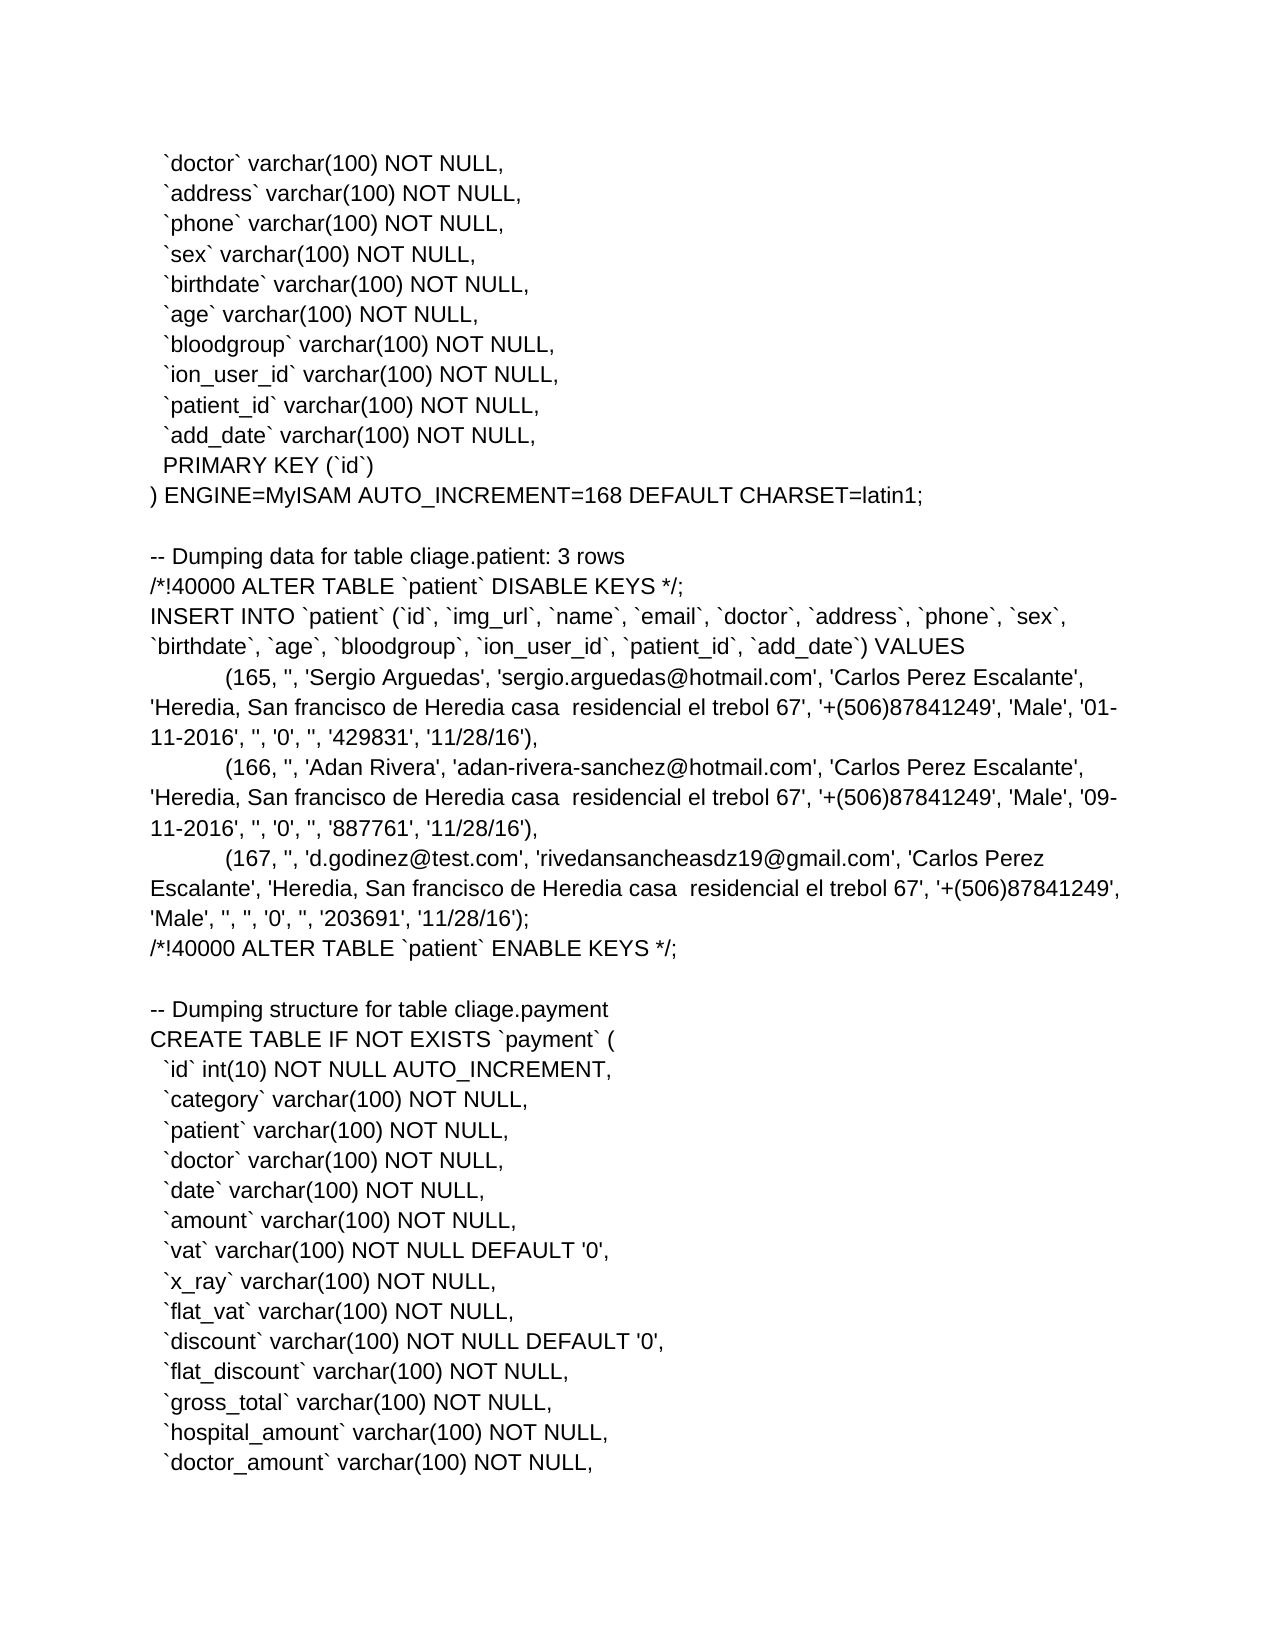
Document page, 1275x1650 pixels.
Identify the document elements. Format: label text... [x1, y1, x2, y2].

text `address` varchar(100) NOT NULL, [150, 180, 1125, 207]
text `vat` varchar(100) NOT NULL DEFAULT '0', [150, 1237, 1125, 1264]
text /*!40000 ALTER TABLE `patient` ENABLE KEYS */; [150, 935, 1125, 962]
text `gross_total` varchar(100) NOT NULL, [150, 1388, 1125, 1415]
text `x_ray` varchar(100) NOT NULL, [150, 1268, 1125, 1294]
text `doctor` varchar(100) NOT NULL, [150, 150, 1125, 176]
text `amount` varchar(100) NOT NULL, [150, 1207, 1125, 1234]
text `phone` varchar(100) NOT NULL, [150, 210, 1125, 237]
text CREATE TABLE IF NOT EXISTS `payment` ( [150, 1026, 1125, 1052]
text (166, '', 'Adan Rivera', 'adan-rivera-sanchez@hotmail.com', 'Carlos Perez Escalante', 'Heredia, San francisco de Heredia casa residencial el trebol 67', '+(506)87841249', 'Male', '09-11-2016', '', '0', '', '887761', '11/28/16'), [150, 754, 1125, 841]
text PRIMARY KEY (`id`) [150, 452, 1125, 478]
text `bloodgroup` varchar(100) NOT NULL, [150, 331, 1125, 358]
text `doctor` varchar(100) NOT NULL, [150, 1147, 1125, 1173]
text (165, '', 'Sergio Arguedas', 'sergio.arguedas@hotmail.com', 'Carlos Perez Escalante', 'Heredia, San francisco de Heredia casa residencial el trebol 67', '+(506)87841249', 'Male', '01-11-2016', '', '0', '', '429831', '11/28/16'), [150, 663, 1125, 750]
text /*!40000 ALTER TABLE `patient` DISABLE KEYS */; [150, 573, 1125, 599]
text ) ENGINE=MyISAM AUTO_INCREMENT=168 DEFAULT CHARSET=latin1; [150, 482, 1125, 509]
text (167, '', 'd.godinez@test.com', 'rivedansancheasdz19@gmail.com', 'Carlos Perez Escalante', 'Heredia, San francisco de Heredia casa residencial el trebol 67', '+(506)87841249', 'Male', '', '', '0', '', '203691', '11/28/16'); [150, 845, 1125, 932]
text `ion_user_id` varchar(100) NOT NULL, [150, 361, 1125, 388]
text `flat_vat` varchar(100) NOT NULL, [150, 1298, 1125, 1324]
text `birthdate` varchar(100) NOT NULL, [150, 271, 1125, 297]
text `hospital_amount` varchar(100) NOT NULL, [150, 1419, 1125, 1445]
text `sex` varchar(100) NOT NULL, [150, 241, 1125, 267]
text -- Dumping data for table cliage.patient: 3 rows [150, 543, 1125, 569]
text `add_date` varchar(100) NOT NULL, [150, 422, 1125, 448]
text -- Dumping structure for table cliage.payment [150, 996, 1125, 1022]
text INSERT INTO `patient` (`id`, `img_url`, `name`, `email`, `doctor`, `address`, `phone`, `sex`, `birthdate`, `age`, `bloodgroup`, `ion_user_id`, `patient_id`, `add_date`) VALUES [150, 603, 1125, 660]
text `category` varchar(100) NOT NULL, [150, 1086, 1125, 1113]
text `patient` varchar(100) NOT NULL, [150, 1117, 1125, 1143]
text `flat_discount` varchar(100) NOT NULL, [150, 1358, 1125, 1385]
text `date` varchar(100) NOT NULL, [150, 1177, 1125, 1203]
text `id` int(10) NOT NULL AUTO_INCREMENT, [150, 1056, 1125, 1083]
text `age` varchar(100) NOT NULL, [150, 301, 1125, 327]
text `discount` varchar(100) NOT NULL DEFAULT '0', [150, 1328, 1125, 1354]
text `doctor_amount` varchar(100) NOT NULL, [150, 1449, 1125, 1475]
text `patient_id` varchar(100) NOT NULL, [150, 392, 1125, 418]
